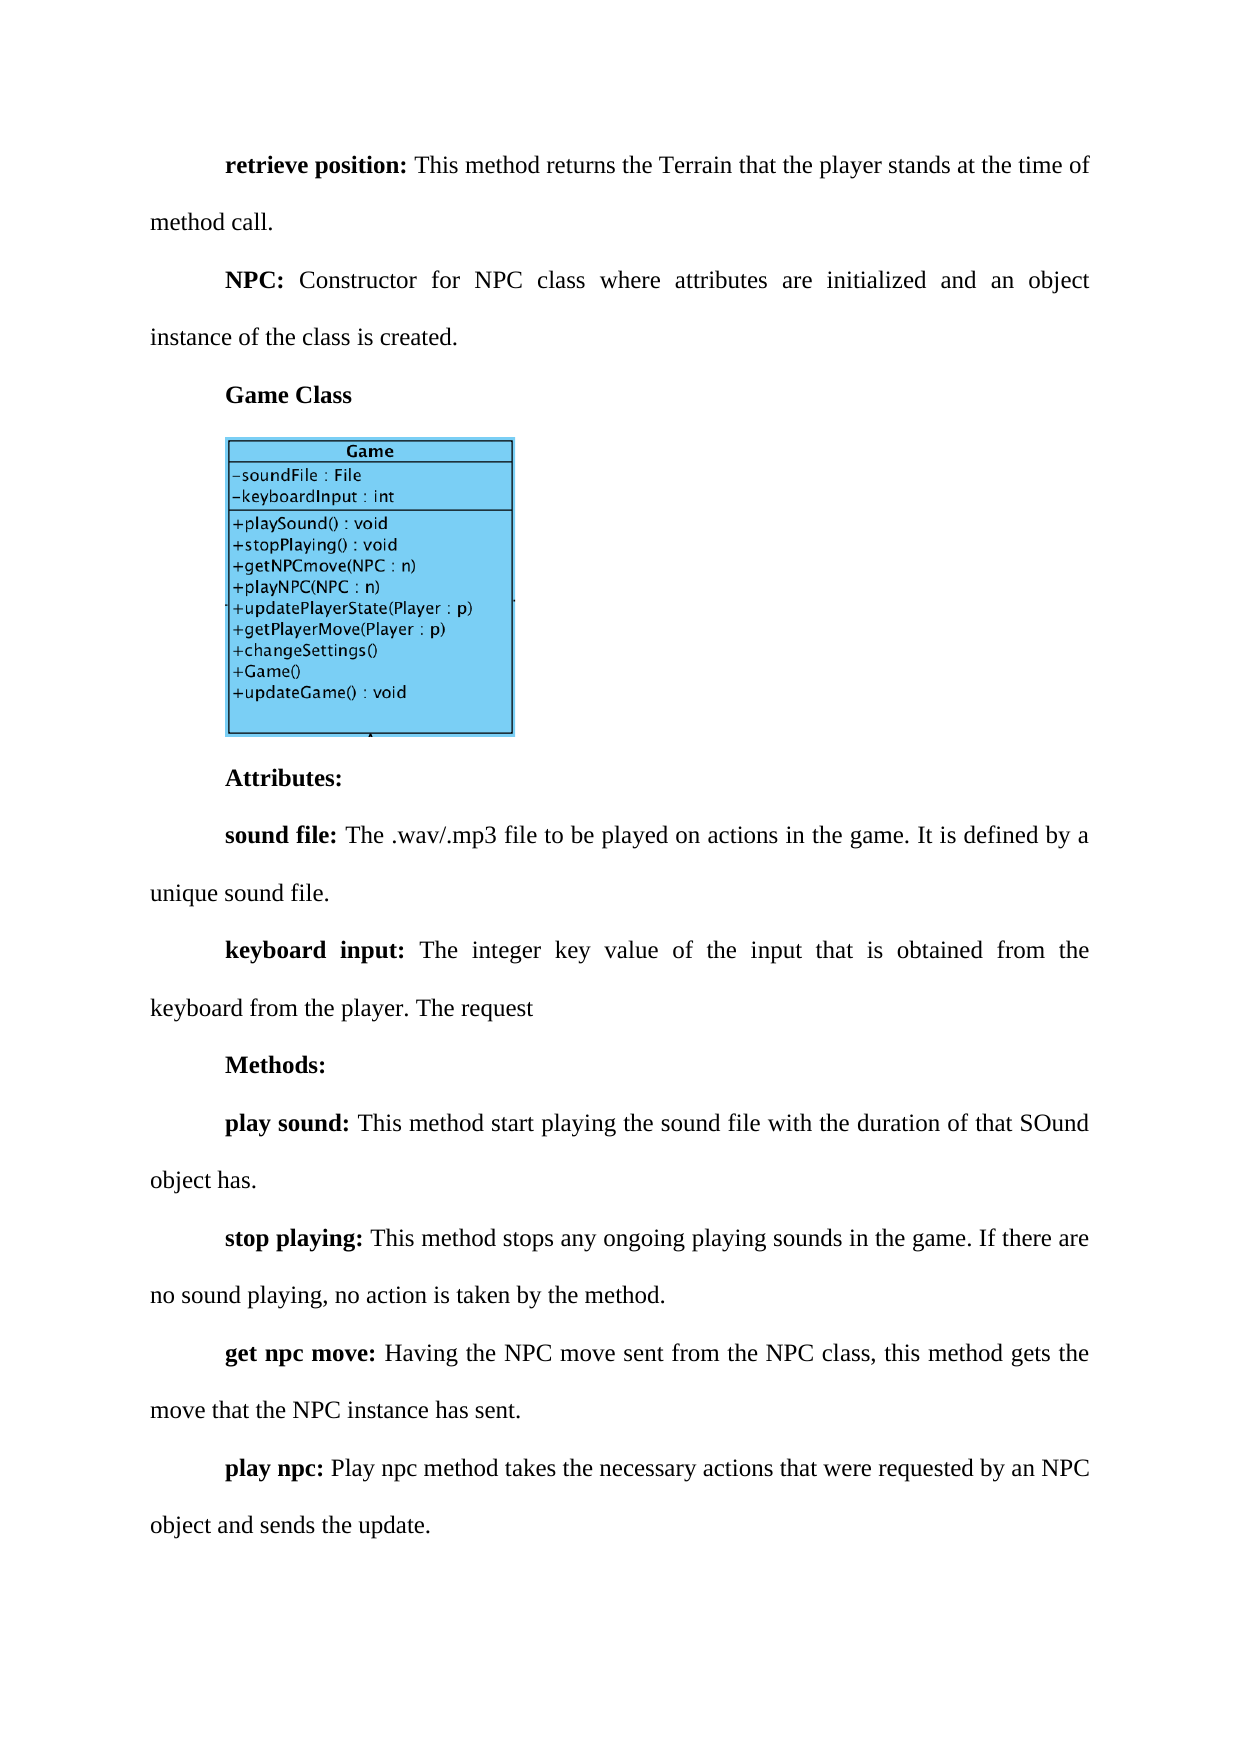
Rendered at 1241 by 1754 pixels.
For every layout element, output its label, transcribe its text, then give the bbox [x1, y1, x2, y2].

picture [225, 437, 516, 737]
text get npc move: Having the NPC move sent from the NPC class, this method gets the move that the NPC instance has sent. [150, 1338, 1090, 1424]
text stop playing: This method stops any ongoing playing sounds in the game. If there are no sound playing, no action is taken by the method. [150, 1223, 1090, 1309]
text Game Class [150, 380, 1090, 409]
text Attributes: [150, 763, 1090, 792]
text keyboard input: The integer key value of the input that is obtained from the keyboard from the player. The request [150, 936, 1090, 1022]
text play sound: This method start playing the sound file with the duration of that SOund object has. [150, 1108, 1090, 1194]
text retrieve position: This method returns the Terrain that the player stands at the time of method call. [150, 150, 1090, 236]
text NPC: Constructor for NPC class where attributes are initialized and an object instance of the class is created. [150, 265, 1090, 351]
text sound file: The .wav/.mp3 file to be played on actions in the game. It is defined by a unique sound file. [150, 821, 1090, 907]
text play npc: Play npc method takes the necessary actions that were requested by an NPC object and sends the update. [150, 1453, 1090, 1539]
text Methods: [150, 1051, 1090, 1079]
